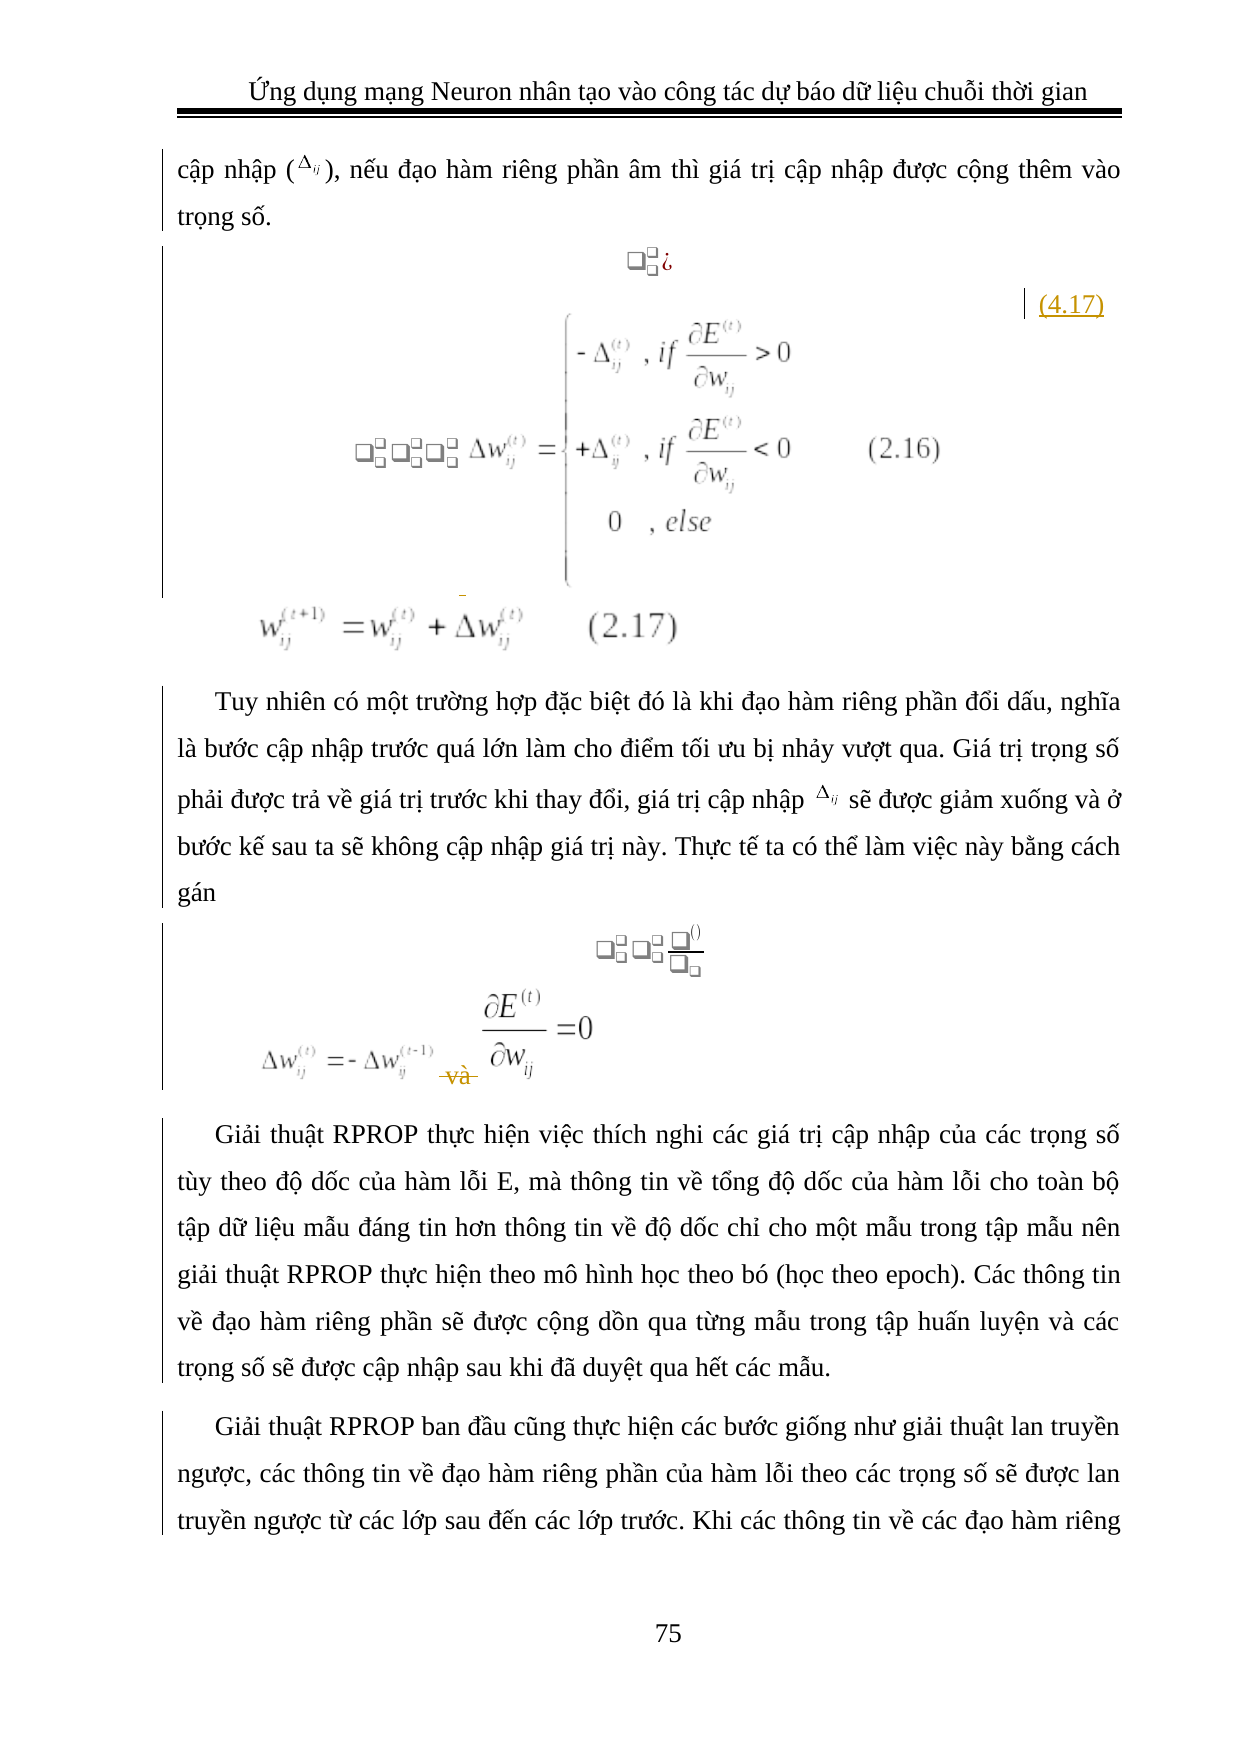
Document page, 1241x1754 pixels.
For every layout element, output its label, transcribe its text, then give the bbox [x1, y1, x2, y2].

text Tuy nhiên có một trường hợp đặc biệt đó là khi đạo hàm riêng phần đổi dấu, nghĩa là bước cập nhập trước quá lớn làm cho điểm tối ưu bị nhảy vượt qua. Giá trị trọng số phải được trả về giá trị trước khi thay đổi, giá trị cập nhập sẽ được giảm xuống và ở bước kế sau ta sẽ không cập nhập giá trị này. Thực tế ta có thể làm việc này bằng cách gán [177, 686, 1122, 908]
